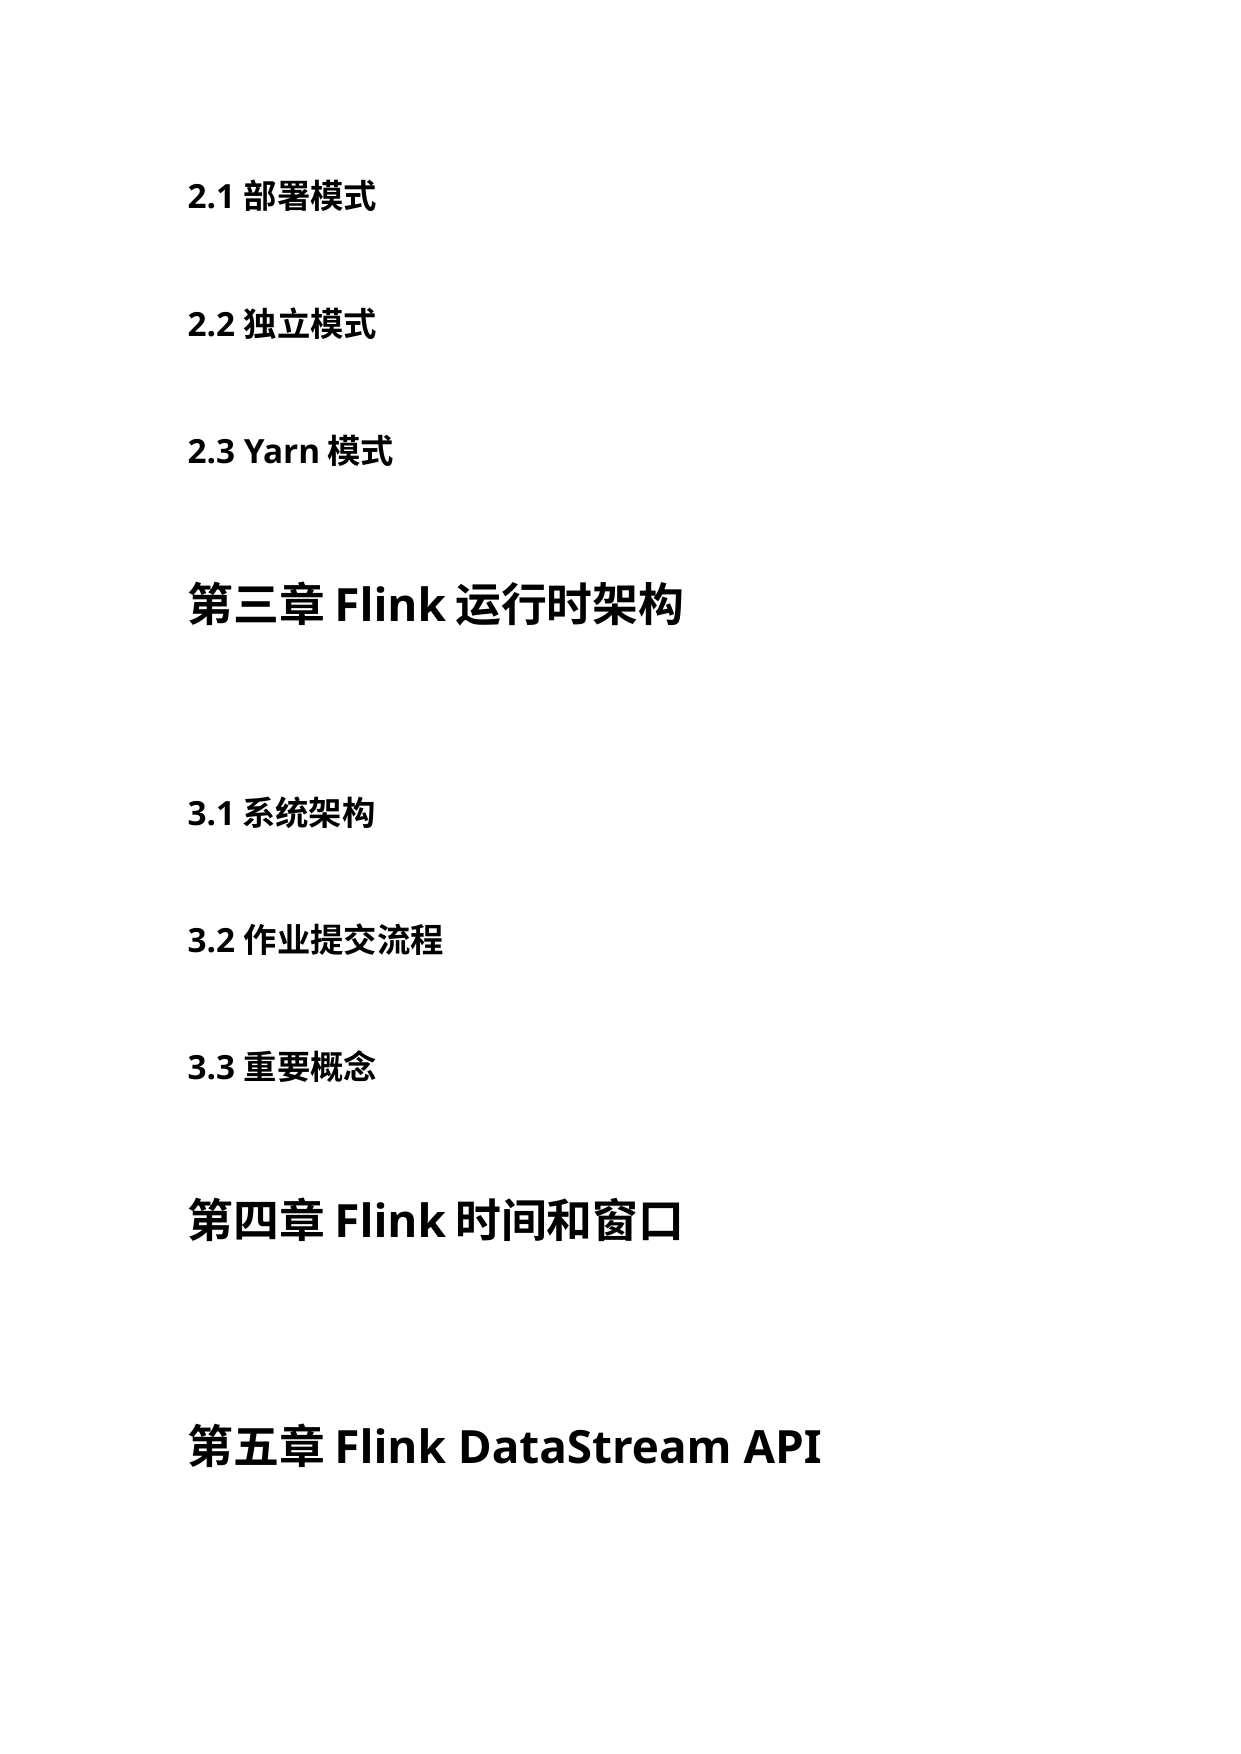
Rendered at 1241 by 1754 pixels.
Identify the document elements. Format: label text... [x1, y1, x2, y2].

subtitle 2.1 部署模式 [187, 162, 1053, 227]
subtitle 第三章Flink运行时架构 [187, 552, 1053, 650]
subtitle 3.2 作业提交流程 [187, 906, 1053, 971]
subtitle 第五章Flink DataStream API [187, 1395, 1053, 1493]
subtitle 2.3 Yarn模式 [187, 417, 1053, 482]
subtitle 3.1系统架构 [187, 778, 1053, 843]
subtitle 2.2 独立模式 [187, 289, 1053, 354]
subtitle 3.3 重要概念 [187, 1033, 1053, 1098]
subtitle 第四章Flink时间和窗口 [187, 1169, 1053, 1266]
